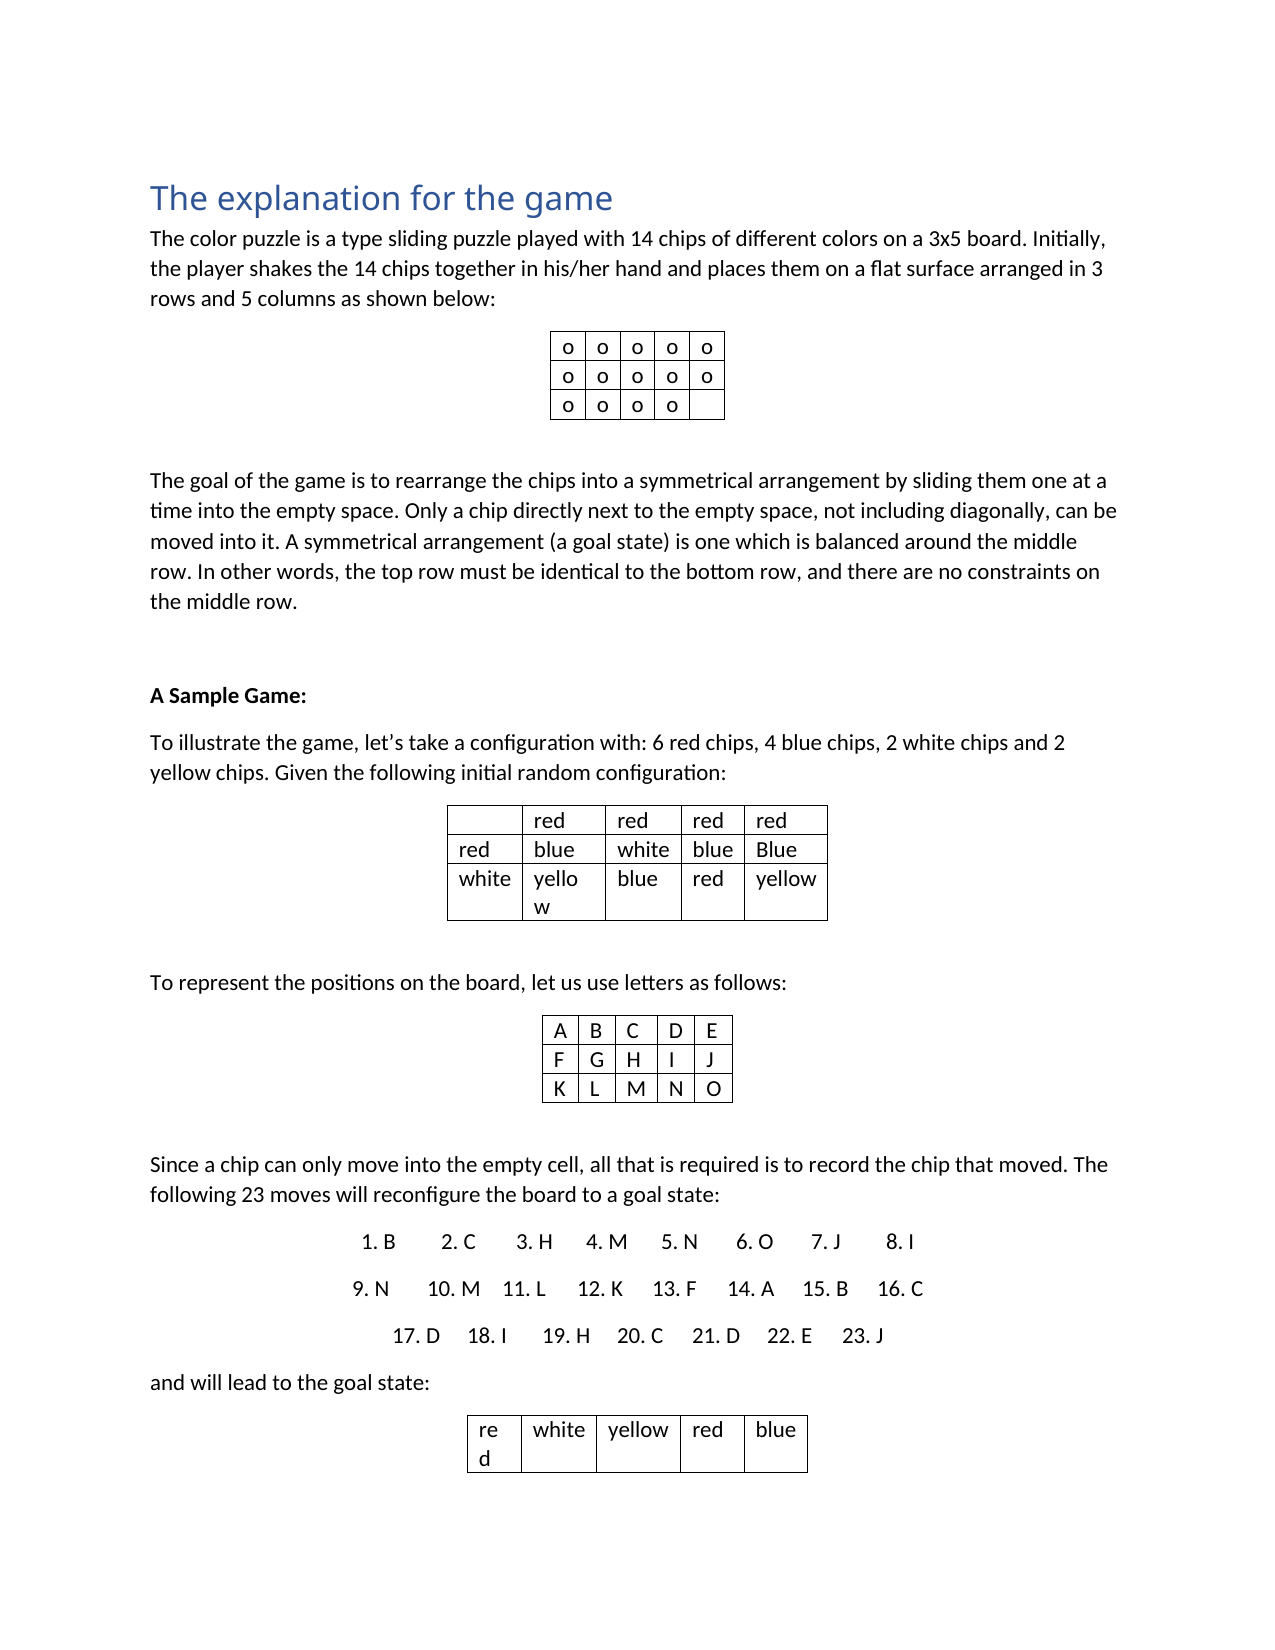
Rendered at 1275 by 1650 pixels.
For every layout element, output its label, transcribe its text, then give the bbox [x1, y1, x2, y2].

table_cell o [621, 390, 654, 418]
table_cell o [621, 361, 654, 389]
table_header C [616, 1016, 657, 1044]
table_cell K [543, 1074, 578, 1102]
table_cell blue [682, 835, 744, 863]
table_cell yellow [523, 864, 605, 920]
table_header o [690, 332, 724, 360]
text To illustrate the game, let’s take a configuration with: 6 red chips, 4 blue chips, 2 white chips and 2 yellow chips. Given the following initial random configuration: [150, 728, 1125, 786]
table_header B [579, 1016, 615, 1044]
text 9. N 10. M 11. L 12. K 13. F 14. A 15. B 16. C [150, 1274, 1125, 1302]
table_header red [606, 806, 681, 834]
table_header D [658, 1016, 694, 1044]
table_header A [543, 1016, 578, 1044]
table_header yellow [597, 1416, 680, 1472]
table_cell blue [606, 864, 681, 920]
text A Sample Game: [150, 681, 1125, 709]
table_cell white [606, 835, 681, 863]
table_cell o [690, 361, 724, 389]
table_cell [690, 390, 724, 418]
table_cell o [551, 390, 585, 418]
table_header blue [745, 1416, 807, 1472]
table_header o [586, 332, 620, 360]
table_cell H [616, 1045, 657, 1073]
text The goal of the game is to rearrange the chips into a symmetrical arrangement by sliding them one at a time into the empty space. Only a chip directly next to the empty space, not including diagonally, can be moved into it. A symmetrical arrangement (a goal state) is one which is balanced around the middle row. In other words, the top row must be identical to the bottom row, and there are no constraints on the middle row. [150, 466, 1125, 615]
text 17. D 18. I 19. H 20. C 21. D 22. E 23. J [150, 1321, 1125, 1349]
table_cell o [655, 361, 689, 389]
table_cell o [586, 361, 620, 389]
table_header red [682, 806, 744, 834]
table_cell M [616, 1074, 657, 1102]
table_cell o [551, 361, 585, 389]
table_header o [655, 332, 689, 360]
text The color puzzle is a type sliding puzzle played with 14 chips of different colors on a 3x5 board. Initially, the player shakes the 14 chips together in his/her hand and places them on a flat surface arranged in 3 rows and 5 columns as shown below: [150, 224, 1125, 312]
table_header o [621, 332, 654, 360]
table_cell o [655, 390, 689, 418]
table_header red [523, 806, 605, 834]
table_header E [695, 1016, 732, 1044]
table_cell Blue [745, 835, 827, 863]
table_cell blue [523, 835, 605, 863]
table_cell N [658, 1074, 694, 1102]
table_cell L [579, 1074, 615, 1102]
table_cell F [543, 1045, 578, 1073]
table_header red [468, 1416, 521, 1472]
text To represent the positions on the board, let us use letters as follows: [150, 968, 1125, 996]
subtitle The explanation for the game [150, 175, 1125, 220]
text and will lead to the goal state: [150, 1368, 1125, 1396]
table_cell red [682, 864, 744, 920]
table_header o [551, 332, 585, 360]
text 1. B 2. C 3. H 4. M 5. N 6. O 7. J 8. I [150, 1227, 1125, 1255]
text Since a chip can only move into the empty cell, all that is required is to record the chip that moved. The following 23 moves will reconfigure the board to a goal state: [150, 1150, 1125, 1208]
table_cell o [586, 390, 620, 418]
table_cell I [658, 1045, 694, 1073]
table_cell red [448, 835, 522, 863]
table_cell yellow [745, 864, 827, 920]
table_header red [745, 806, 827, 834]
table_header white [522, 1416, 596, 1472]
table_header [448, 806, 522, 834]
table_cell G [579, 1045, 615, 1073]
table_cell white [448, 864, 522, 920]
table_header red [681, 1416, 744, 1472]
table_cell O [695, 1074, 732, 1102]
table_cell J [695, 1045, 732, 1073]
